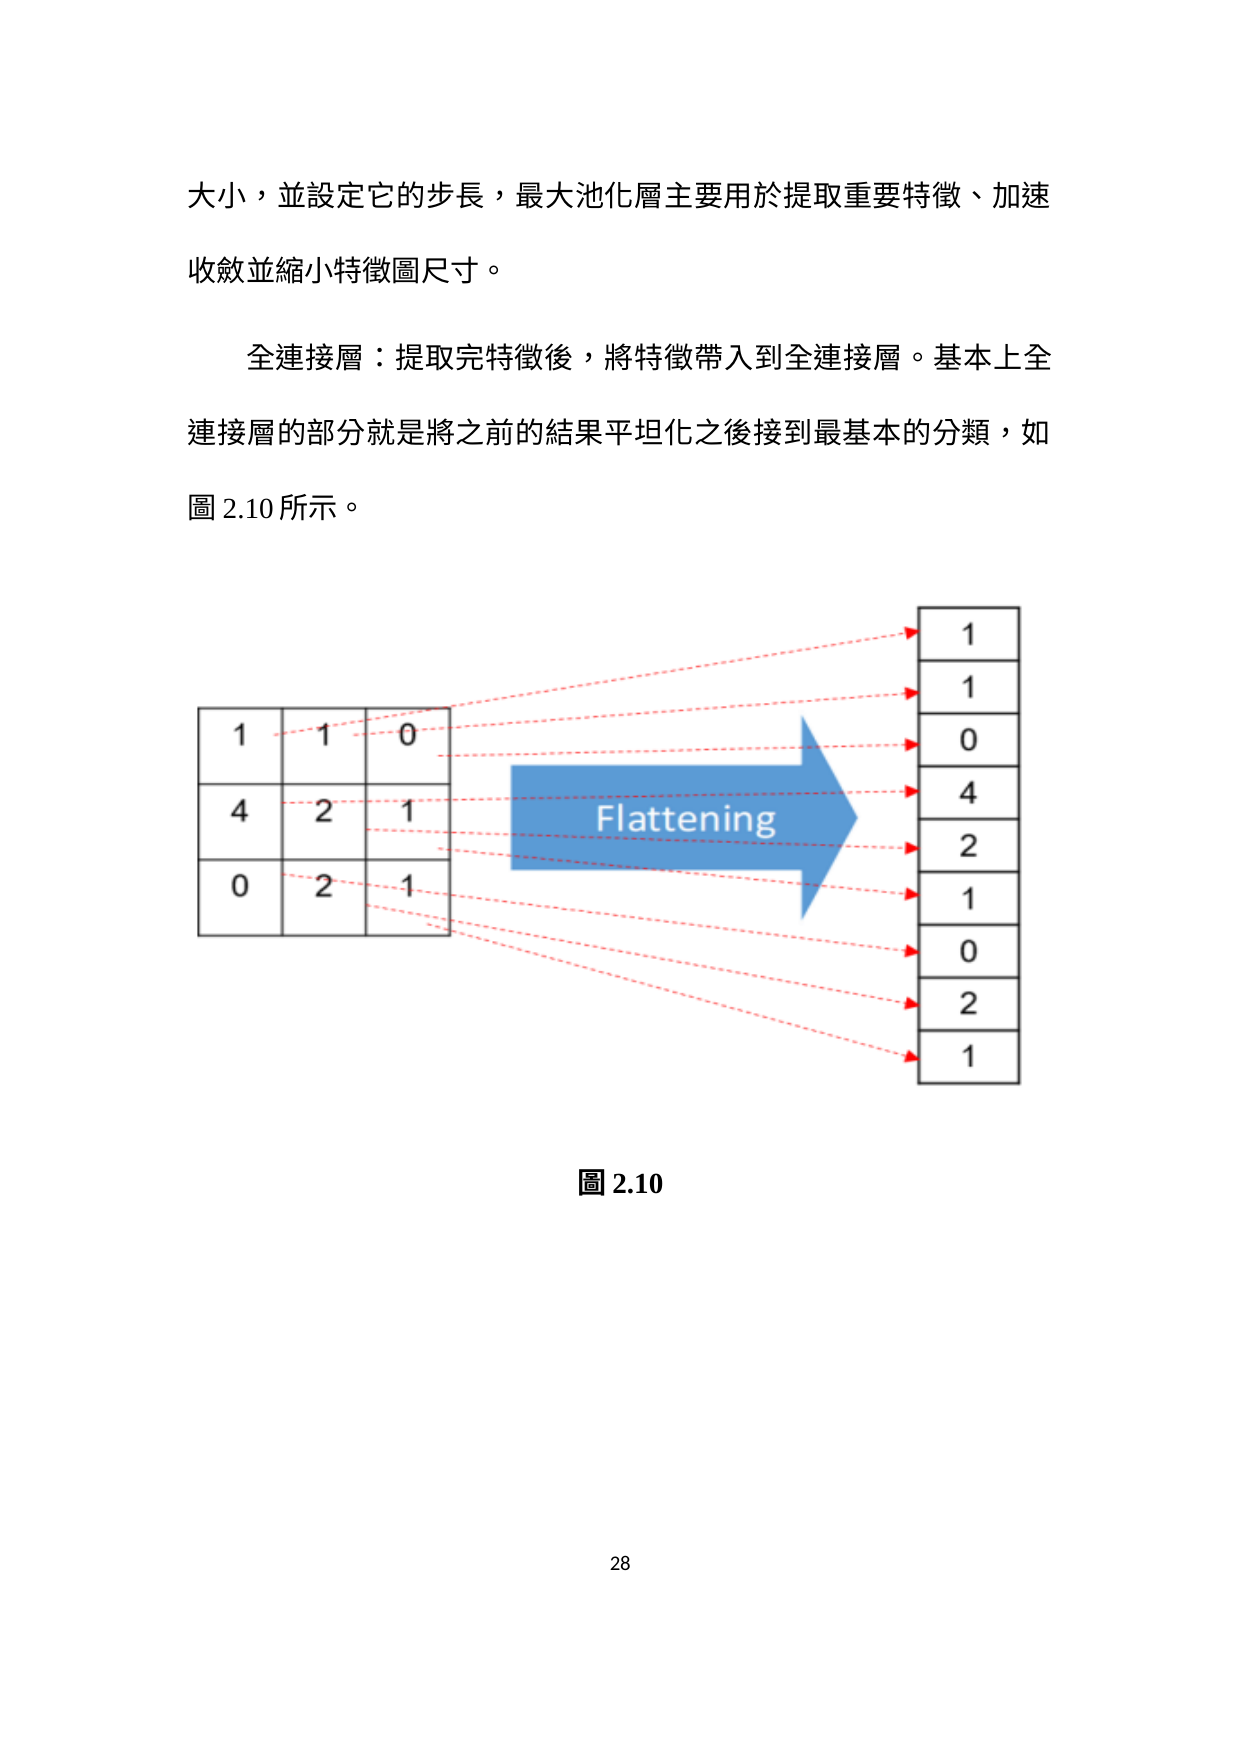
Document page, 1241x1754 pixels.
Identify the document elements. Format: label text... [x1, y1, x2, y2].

picture [187, 572, 1049, 1103]
text 全連接層：提取完特徵後，將特徵帶入到全連接層。基本上全連接層的部分就是將之前的結果平坦化之後接到最基本的分類，如圖2.10所示。 [187, 319, 1053, 544]
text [187, 156, 1053, 306]
text 圖2.10 [187, 1144, 1053, 1219]
